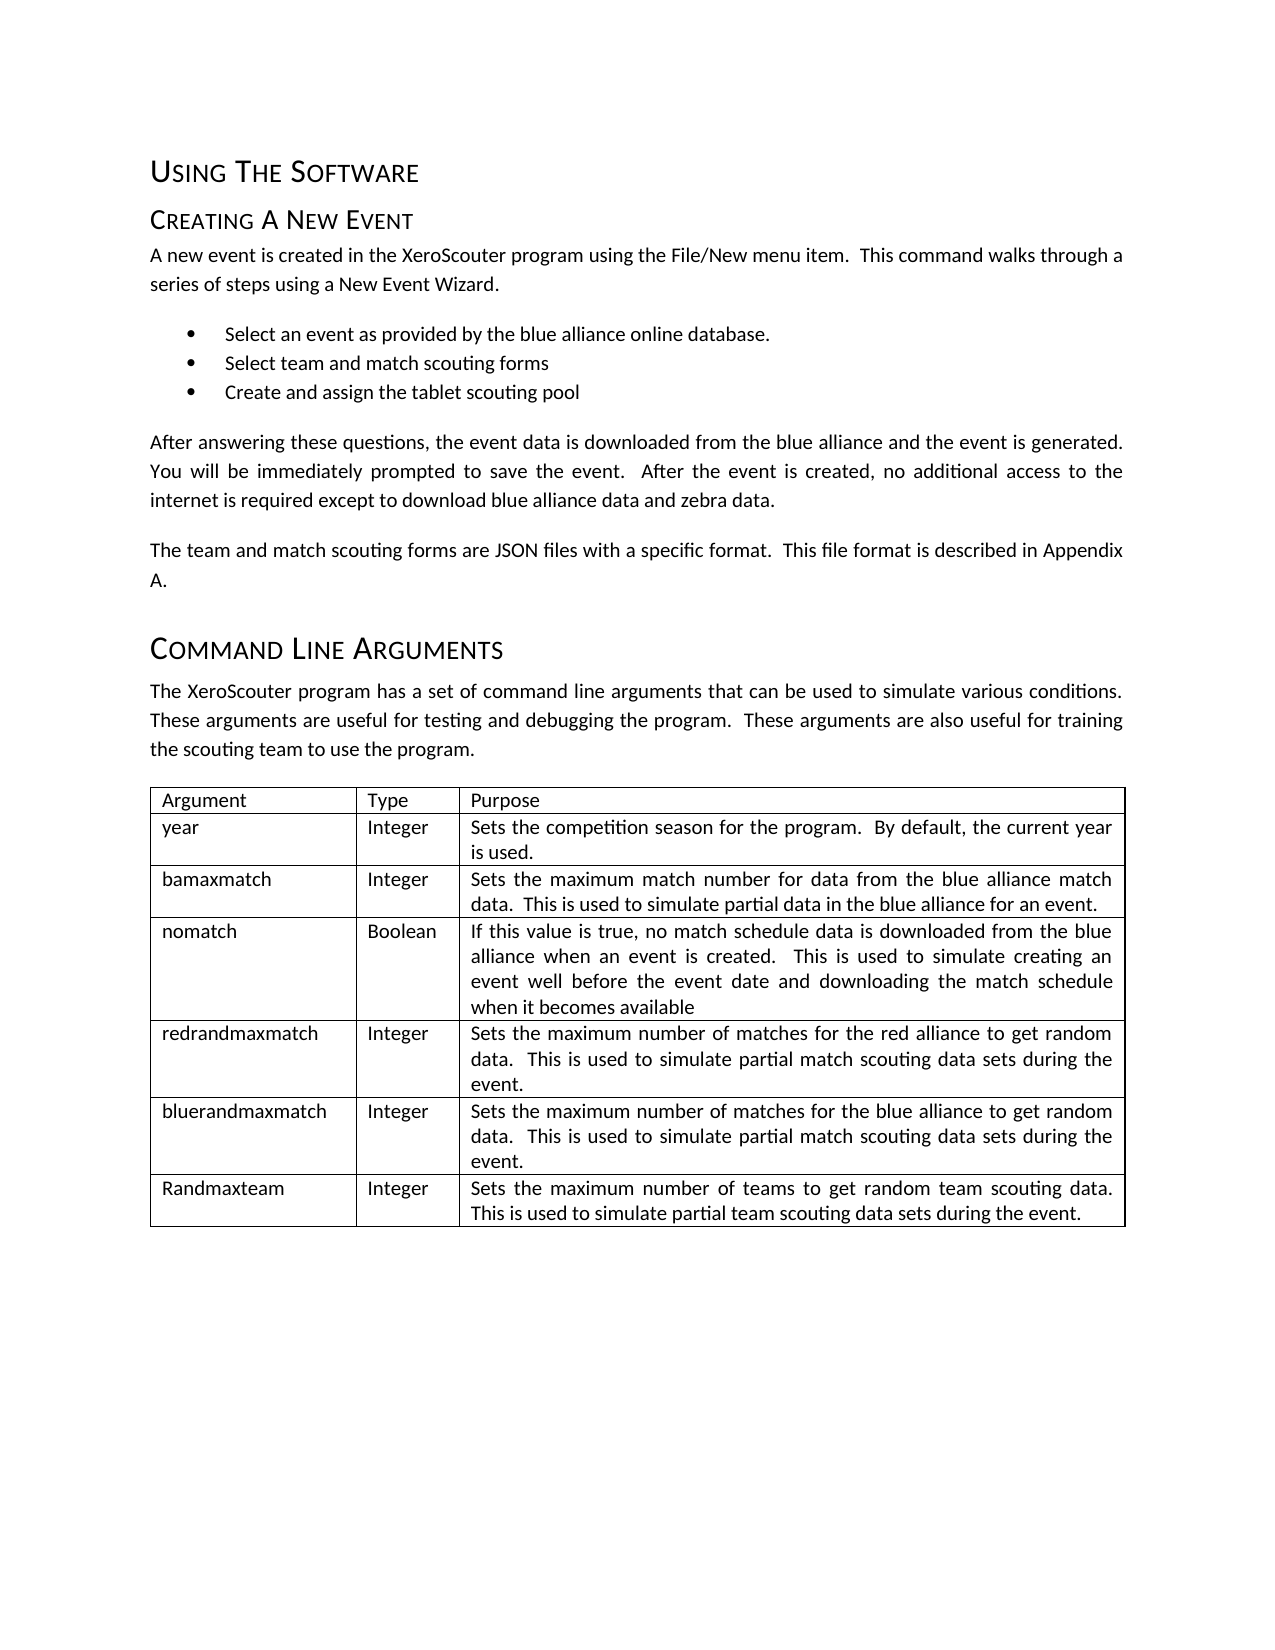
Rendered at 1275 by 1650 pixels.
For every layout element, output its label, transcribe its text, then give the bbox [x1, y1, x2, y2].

text After answering these questions, the event data is downloaded from the blue alliance and the event is generated. You will be immediately prompted to save the event. After the event is created, no additional access to the internet is required except to download blue alliance data and zebra data. [150, 429, 1125, 513]
table_cell Integer [357, 814, 459, 865]
subtitle Creating A New Event [150, 201, 1125, 237]
table_cell redrandmaxmatch [151, 1021, 356, 1097]
table_cell Sets the maximum match number for data from the blue alliance match data. This is used to simulate partial data in the blue alliance for an event. [460, 866, 1124, 917]
list Select an event as provided by the blue alliance online database. [187, 321, 1125, 346]
table_cell Integer [357, 1098, 459, 1174]
subtitle Using The Software [150, 150, 1125, 191]
table_header Type [357, 788, 459, 813]
list Create and assign the tablet scouting pool [187, 379, 1125, 405]
table_cell Randmaxteam [151, 1175, 356, 1226]
text A new event is created in the XeroScouter program using the File/New menu item. This command walks through a series of steps using a New Event Wizard. [150, 242, 1125, 296]
table_cell Sets the maximum number of matches for the blue alliance to get random data. This is used to simulate partial match scouting data sets during the event. [460, 1098, 1124, 1174]
table_cell Integer [357, 1175, 459, 1226]
table_cell Sets the maximum number of teams to get random team scouting data. This is used to simulate partial team scouting data sets during the event. [460, 1175, 1124, 1226]
text The XeroScouter program has a set of command line arguments that can be used to simulate various conditions. These arguments are useful for testing and debugging the program. These arguments are also useful for training the scouting team to use the program. [150, 678, 1125, 762]
subtitle Command Line Arguments [150, 627, 1125, 668]
table_cell bluerandmaxmatch [151, 1098, 356, 1174]
table_cell bamaxmatch [151, 866, 356, 917]
table_cell year [151, 814, 356, 865]
table_cell If this value is true, no match schedule data is downloaded from the blue alliance when an event is created. This is used to simulate creating an event well before the event date and downloading the match schedule when it becomes available [460, 918, 1124, 1019]
table_cell Sets the competition season for the program. By default, the current year is used. [460, 814, 1124, 865]
table_cell Integer [357, 1021, 459, 1097]
table_cell Sets the maximum number of matches for the red alliance to get random data. This is used to simulate partial match scouting data sets during the event. [460, 1021, 1124, 1097]
list Select team and match scouting forms [187, 350, 1125, 376]
table_cell nomatch [151, 918, 356, 1019]
text The team and match scouting forms are JSON files with a specific format. This file format is described in Appendix A. [150, 538, 1125, 592]
table_cell Integer [357, 866, 459, 917]
table_header Purpose [460, 788, 1124, 813]
table_header Argument [151, 788, 356, 813]
table_cell Boolean [357, 918, 459, 1019]
